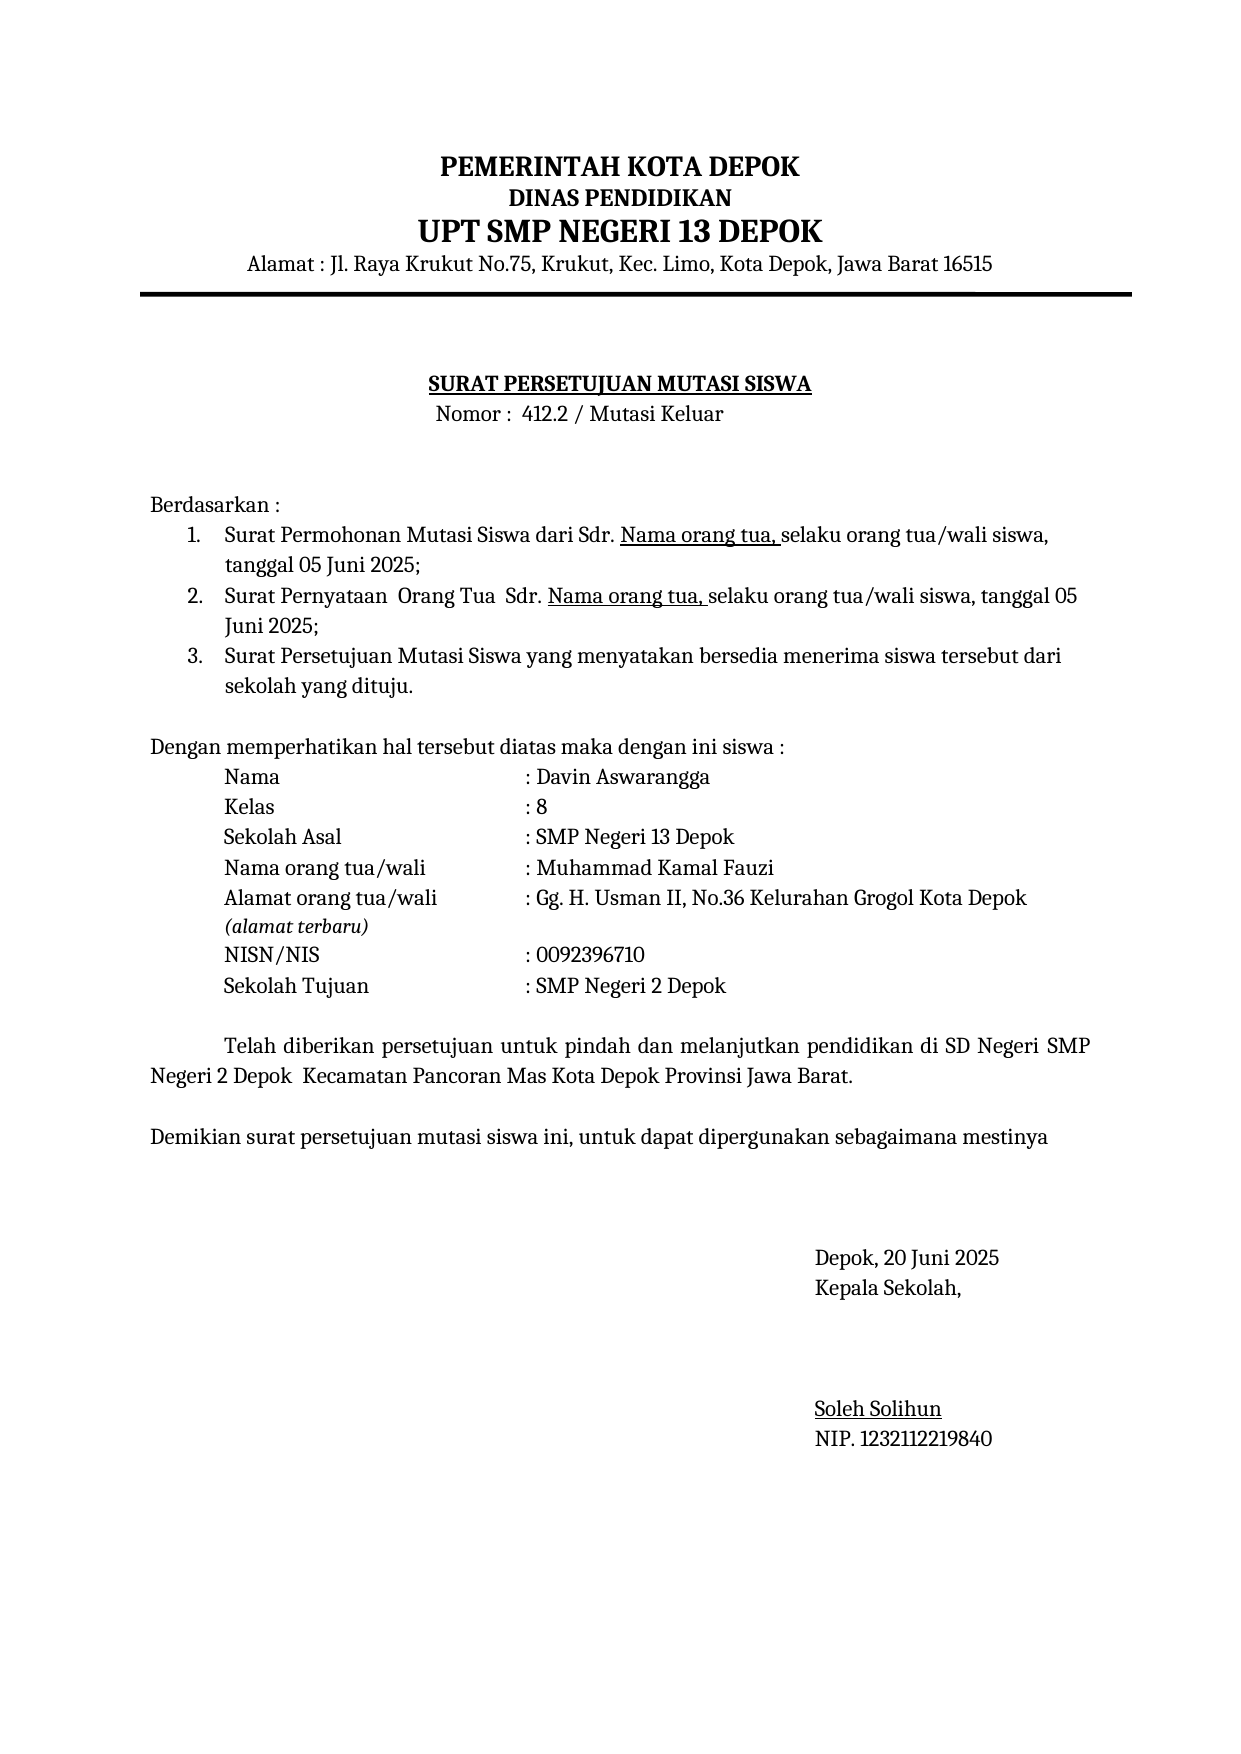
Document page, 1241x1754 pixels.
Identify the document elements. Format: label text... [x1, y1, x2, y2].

list Kelas : 8 [224, 794, 1090, 820]
list PEMERINTAH KOTA DEPOK [150, 150, 1090, 183]
list Telah diberikan persetujuan untuk pindah dan melanjutkan pendidikan di SD Negeri SMP Negeri 2 Depok Kecamatan Pancoran Mas Kota Depok Provinsi Jawa Barat. [150, 1033, 1090, 1089]
list Depok, 20 Juni 2025 [814, 1244, 1090, 1271]
list Alamat : Jl. Raya Krukut No.75, Krukut, Kec. Limo, Kota Depok, Jawa Barat 16515 [150, 251, 1090, 277]
list Berdasarkan : [150, 492, 1090, 518]
list SURAT PERSETUJUAN MUTASI SISWA [150, 371, 1090, 397]
list UPT SMP NEGERI 13 DEPOK [150, 212, 1090, 251]
list Dengan memperhatikan hal tersebut diatas maka dengan ini siswa : [150, 733, 1090, 760]
list (alamat terbaru) [224, 915, 1090, 939]
list DINAS PENDIDIKAN [150, 183, 1090, 212]
list Surat Persetujuan Mutasi Siswa yang menyatakan bersedia menerima siswa tersebut dari sekolah yang dituju. [187, 643, 1090, 699]
list NISN/NIS : 0092396710 [224, 942, 1090, 968]
list Soleh Solihun [814, 1395, 1090, 1422]
list Surat Permohonan Mutasi Siswa dari Sdr. Nama orang tua, selaku orang tua/wali siswa, tanggal 05 Juni 2025; [187, 522, 1090, 578]
list Sekolah Asal : SMP Negeri 13 Depok [224, 824, 1090, 850]
list NIP. 1232112219840 [814, 1426, 1090, 1452]
list Nama : Davin Aswarangga [224, 764, 1090, 790]
list Nomor : 412.2 / Mutasi Keluar [375, 401, 1090, 427]
list Nama orang tua/wali : Muhammad Kamal Fauzi [224, 854, 1090, 881]
list Demikian surat persetujuan mutasi siswa ini, untuk dapat dipergunakan sebagaimana mestinya [150, 1123, 1090, 1150]
list Sekolah Tujuan : SMP Negeri 2 Depok [224, 972, 1090, 999]
list Surat Pernyataan Orang Tua Sdr. Nama orang tua, selaku orang tua/wali siswa, tanggal 05 Juni 2025; [187, 582, 1090, 639]
list Alamat orang tua/wali : Gg. H. Usman II, No.36 Kelurahan Grogol Kota Depok [224, 884, 1090, 911]
list Kepala Sekolah, [814, 1274, 1090, 1301]
